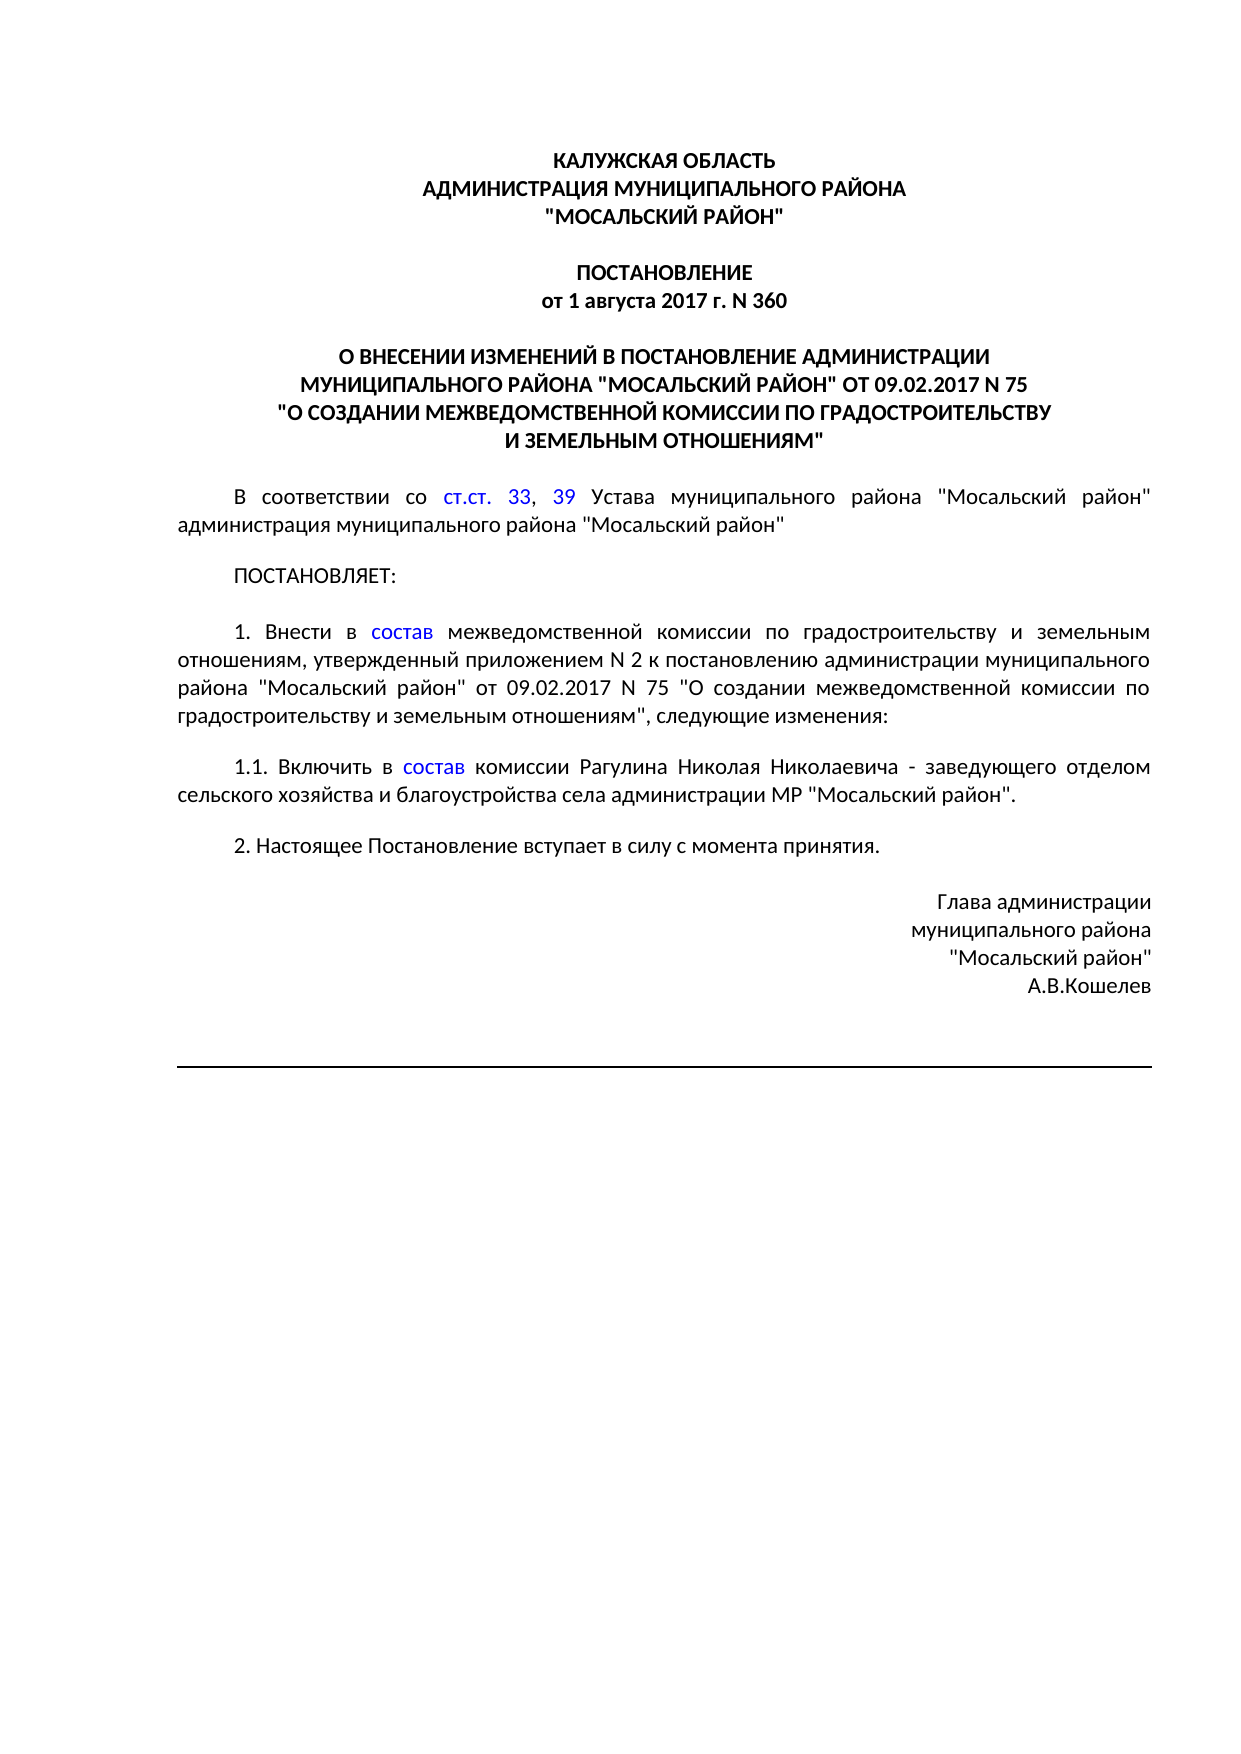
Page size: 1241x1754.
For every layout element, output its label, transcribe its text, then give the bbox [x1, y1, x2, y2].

text Глава администрации [177, 887, 1152, 915]
text 1. Внести в состав межведомственной комиссии по градостроительству и земельным отношениям, утвержденный приложением N 2 к постановлению администрации муниципального района "Мосальский район" от 09.02.2017 N 75 "О создании межведомственной комиссии по градостроительству и земельным отношениям", следующие изменения: [177, 617, 1152, 729]
text А.В.Кошелев [177, 971, 1152, 999]
title АДМИНИСТРАЦИЯ МУНИЦИПАЛЬНОГО РАЙОНА [177, 174, 1152, 202]
title "О СОЗДАНИИ МЕЖВЕДОМСТВЕННОЙ КОМИССИИ ПО ГРАДОСТРОИТЕЛЬСТВУ [177, 398, 1152, 426]
text 1.1. Включить в состав комиссии Рагулина Николая Николаевича - заведующего отделом сельского хозяйства и благоустройства села администрации МР "Мосальский район". [177, 752, 1152, 808]
text 2. Настоящее Постановление вступает в силу с момента принятия. [177, 831, 1152, 859]
text В соответствии со ст.ст. 33, 39 Устава муниципального района "Мосальский район" администрация муниципального района "Мосальский район" [177, 482, 1152, 538]
title О ВНЕСЕНИИ ИЗМЕНЕНИЙ В ПОСТАНОВЛЕНИЕ АДМИНИСТРАЦИИ [177, 342, 1152, 370]
text ПОСТАНОВЛЯЕТ: [177, 561, 1152, 589]
title И ЗЕМЕЛЬНЫМ ОТНОШЕНИЯМ" [177, 426, 1152, 454]
text "Мосальский район" [177, 943, 1152, 971]
text муниципального района [177, 915, 1152, 943]
title ПОСТАНОВЛЕНИЕ [177, 258, 1152, 286]
title КАЛУЖСКАЯ ОБЛАСТЬ [177, 146, 1152, 174]
title МУНИЦИПАЛЬНОГО РАЙОНА "МОСАЛЬСКИЙ РАЙОН" ОТ 09.02.2017 N 75 [177, 370, 1152, 398]
title от 1 августа 2017 г. N 360 [177, 286, 1152, 314]
title "МОСАЛЬСКИЙ РАЙОН" [177, 202, 1152, 230]
